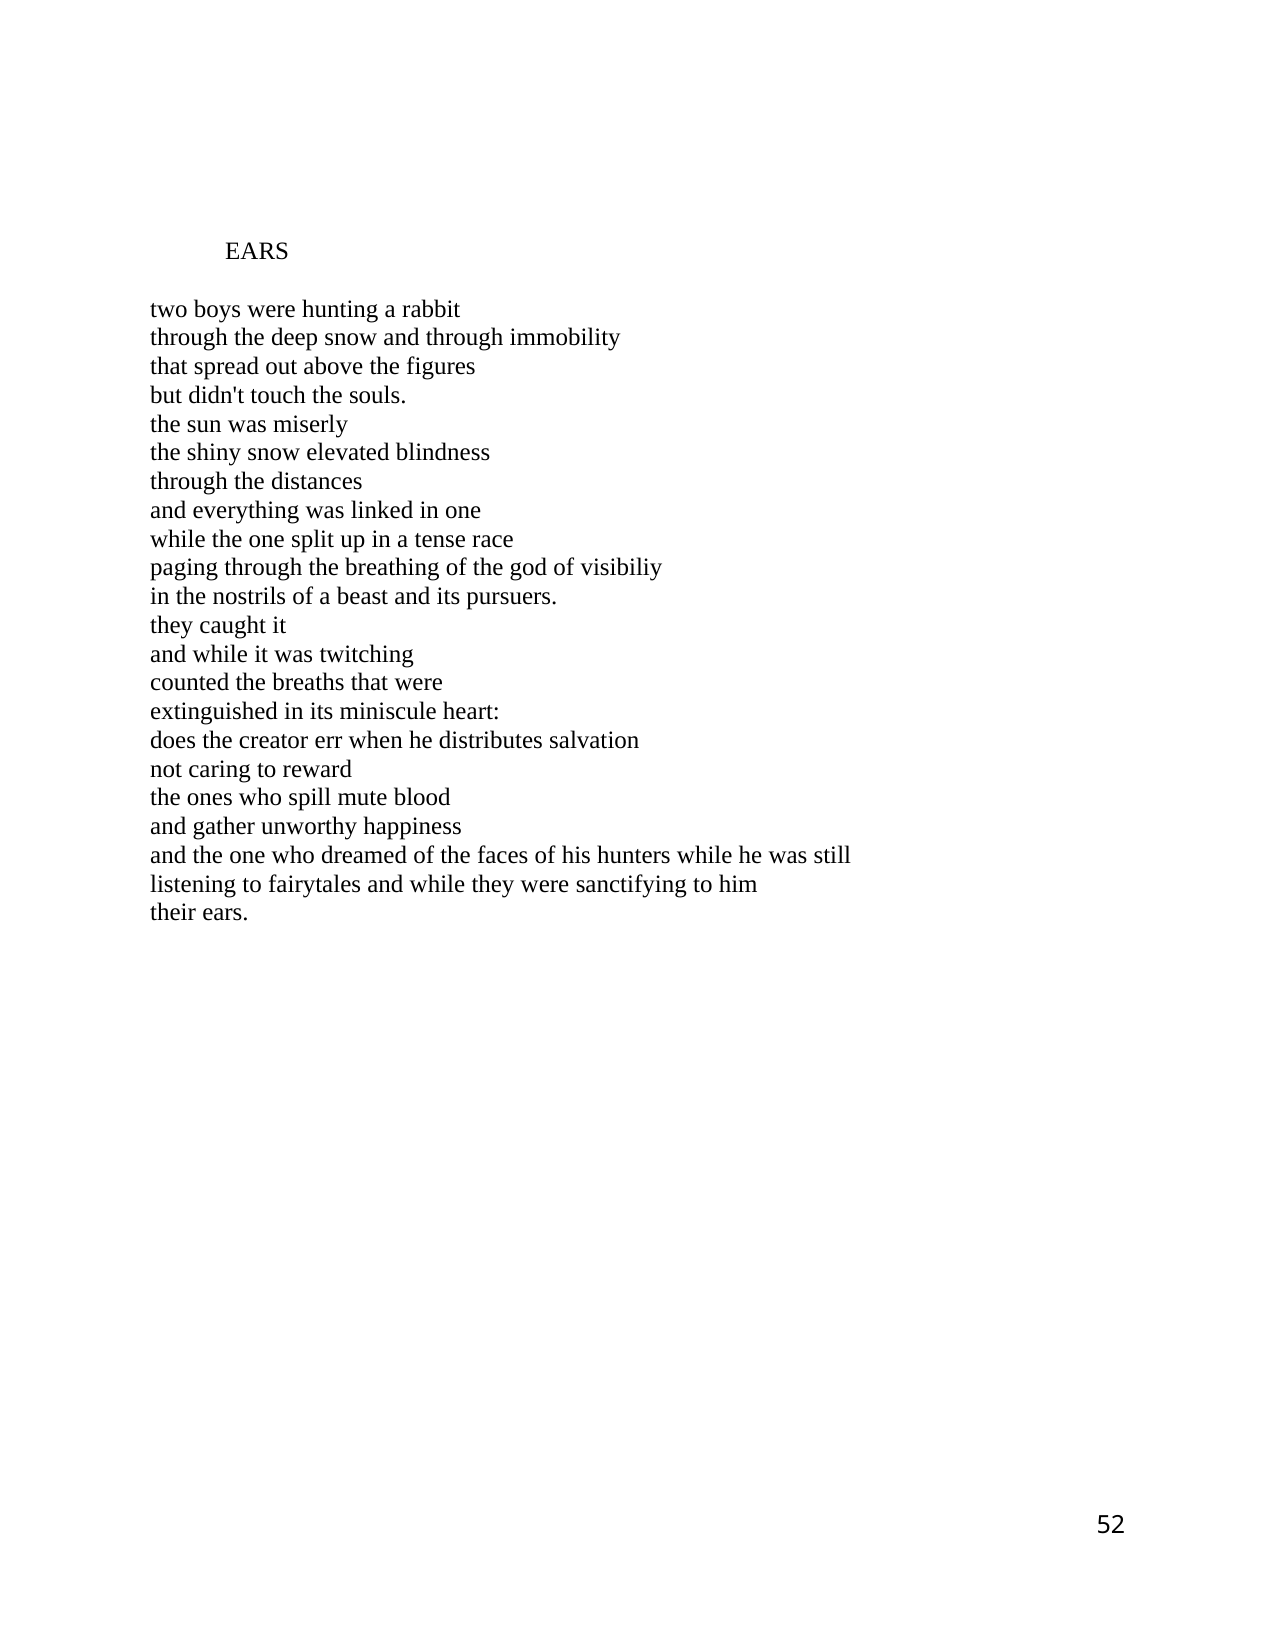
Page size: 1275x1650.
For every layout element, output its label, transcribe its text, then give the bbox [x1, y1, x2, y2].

text listening to fairytales and while they were sanctifying to him [150, 869, 1125, 897]
text does the creator err when he distributes salvation [150, 725, 1125, 754]
text while the one split up in a tense race [150, 524, 1125, 552]
text EARS [150, 236, 1125, 265]
text counted the breaths that were [150, 667, 1125, 696]
text two boys were hunting a rabbit [150, 294, 1125, 322]
text the shiny snow elevated blindness [150, 437, 1125, 466]
text paging through the breathing of the god of visibiliy [150, 552, 1125, 581]
text the sun was miserly [150, 409, 1125, 437]
text that spread out above the figures [150, 351, 1125, 380]
text not caring to reward [150, 754, 1125, 782]
text the ones who spill mute blood [150, 782, 1125, 811]
text and everything was linked in one [150, 495, 1125, 524]
text in the nostrils of a beast and its pursuers. [150, 581, 1125, 610]
text through the deep snow and through immobility [150, 322, 1125, 351]
text their ears. [150, 897, 1125, 926]
text extinguished in its miniscule heart: [150, 696, 1125, 725]
text and gather unworthy happiness [150, 811, 1125, 840]
text and while it was twitching [150, 639, 1125, 667]
text they caught it [150, 610, 1125, 639]
text and the one who dreamed of the faces of his hunters while he was still [150, 840, 1125, 869]
text through the distances [150, 466, 1125, 495]
text but didn't touch the souls. [150, 380, 1125, 409]
